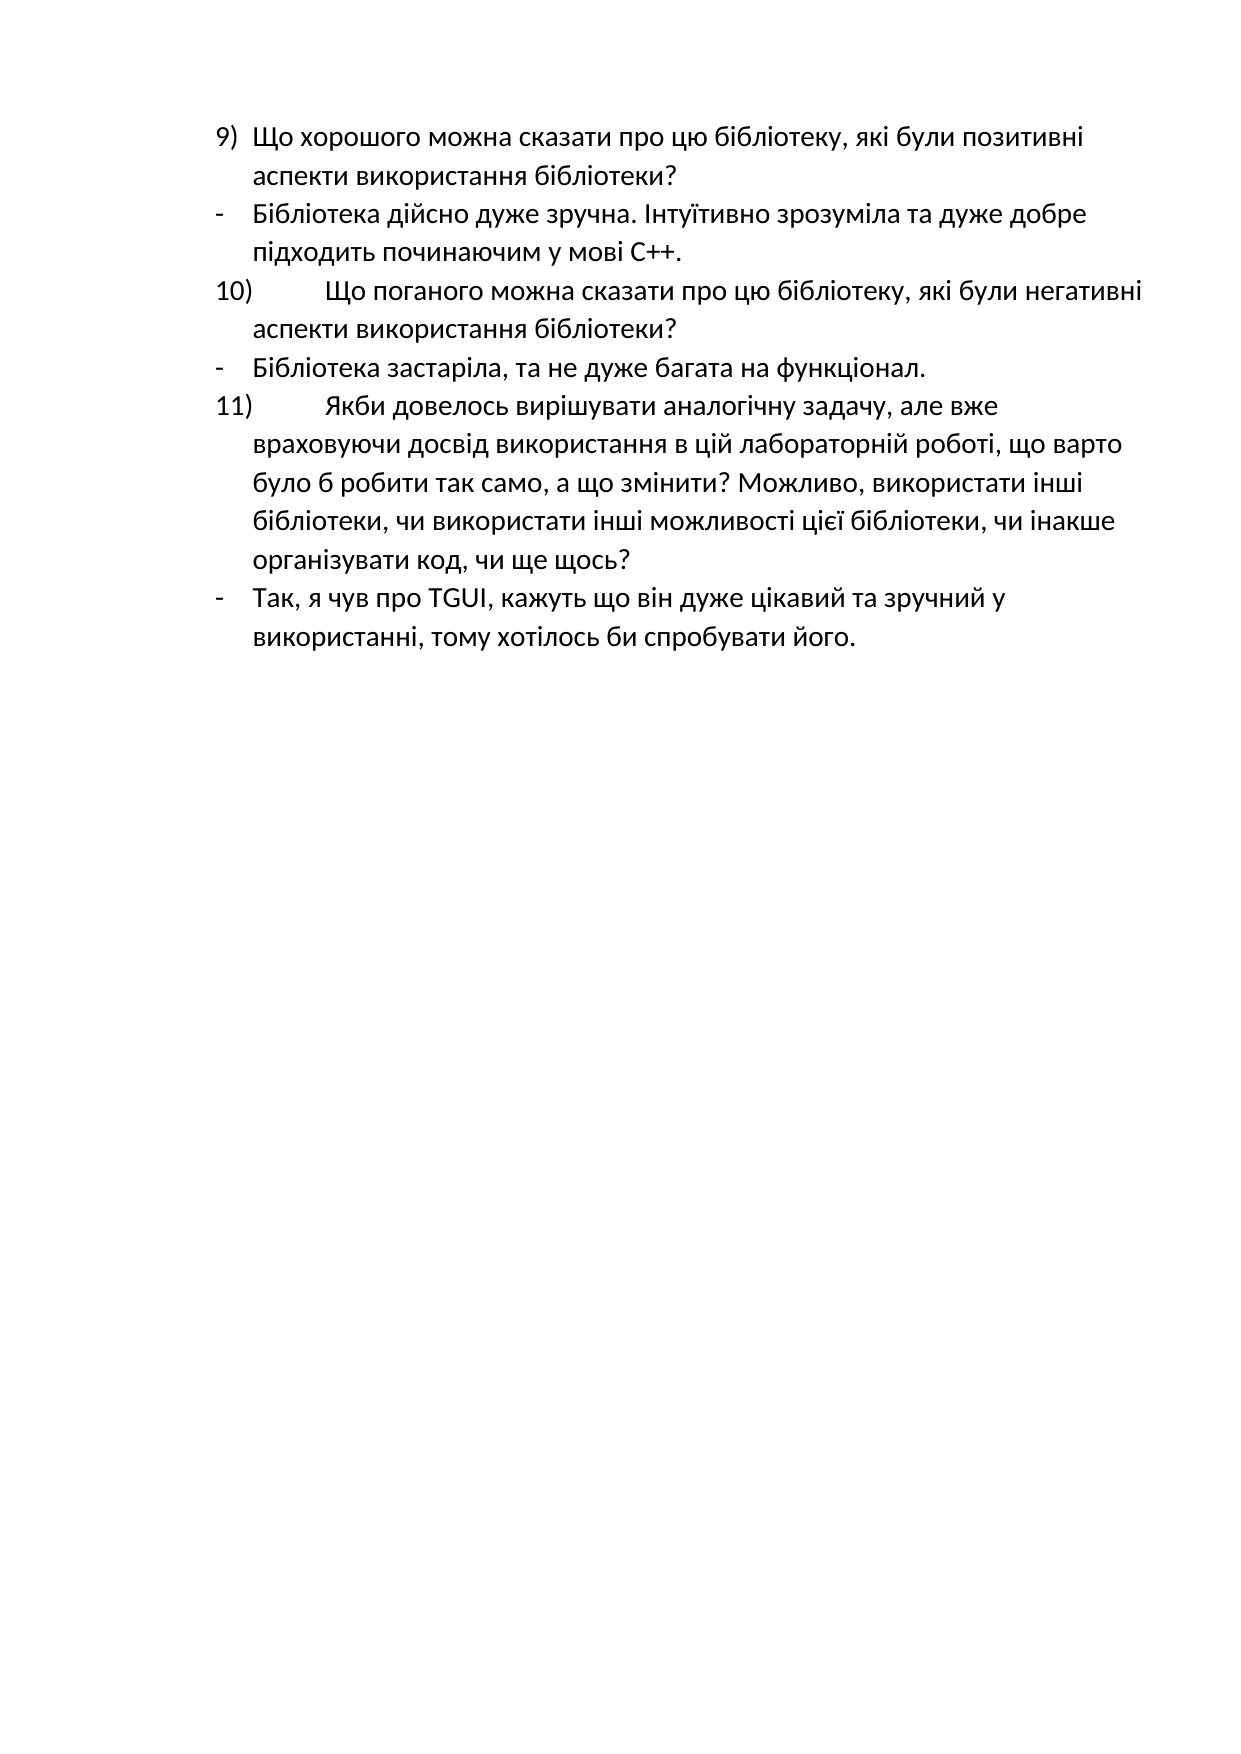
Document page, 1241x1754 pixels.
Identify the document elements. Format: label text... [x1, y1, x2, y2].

list Що хорошого можна сказати про цю бібліотеку, які були позитивні аспекти використання бібліотеки? [215, 118, 1152, 192]
list Бібліотека застаріла, та не дуже багата на функціонал. [215, 349, 1152, 384]
list Що поганого можна сказати про цю бібліотеку, які були негативні аспекти використання бібліотеки? [215, 272, 1152, 346]
list Якби довелось вирішувати аналогічну задачу, але вже враховуючи досвід використання в цій лабораторній роботі, що варто було б робити так само, а що змінити? Можливо, використати інші бібліотеки, чи використати інші можливості цієї бібліотеки, чи інакше організувати код, чи ще щось? [215, 387, 1152, 577]
list Бібліотека дійсно дуже зручна. Інтуїтивно зрозуміла та дуже добре підходить починаючим у мові С++. [215, 195, 1152, 269]
list Так, я чув про TGUI, кажуть що він дуже цікавий та зручний у використанні, тому хотілось би спробувати його. [215, 579, 1152, 653]
